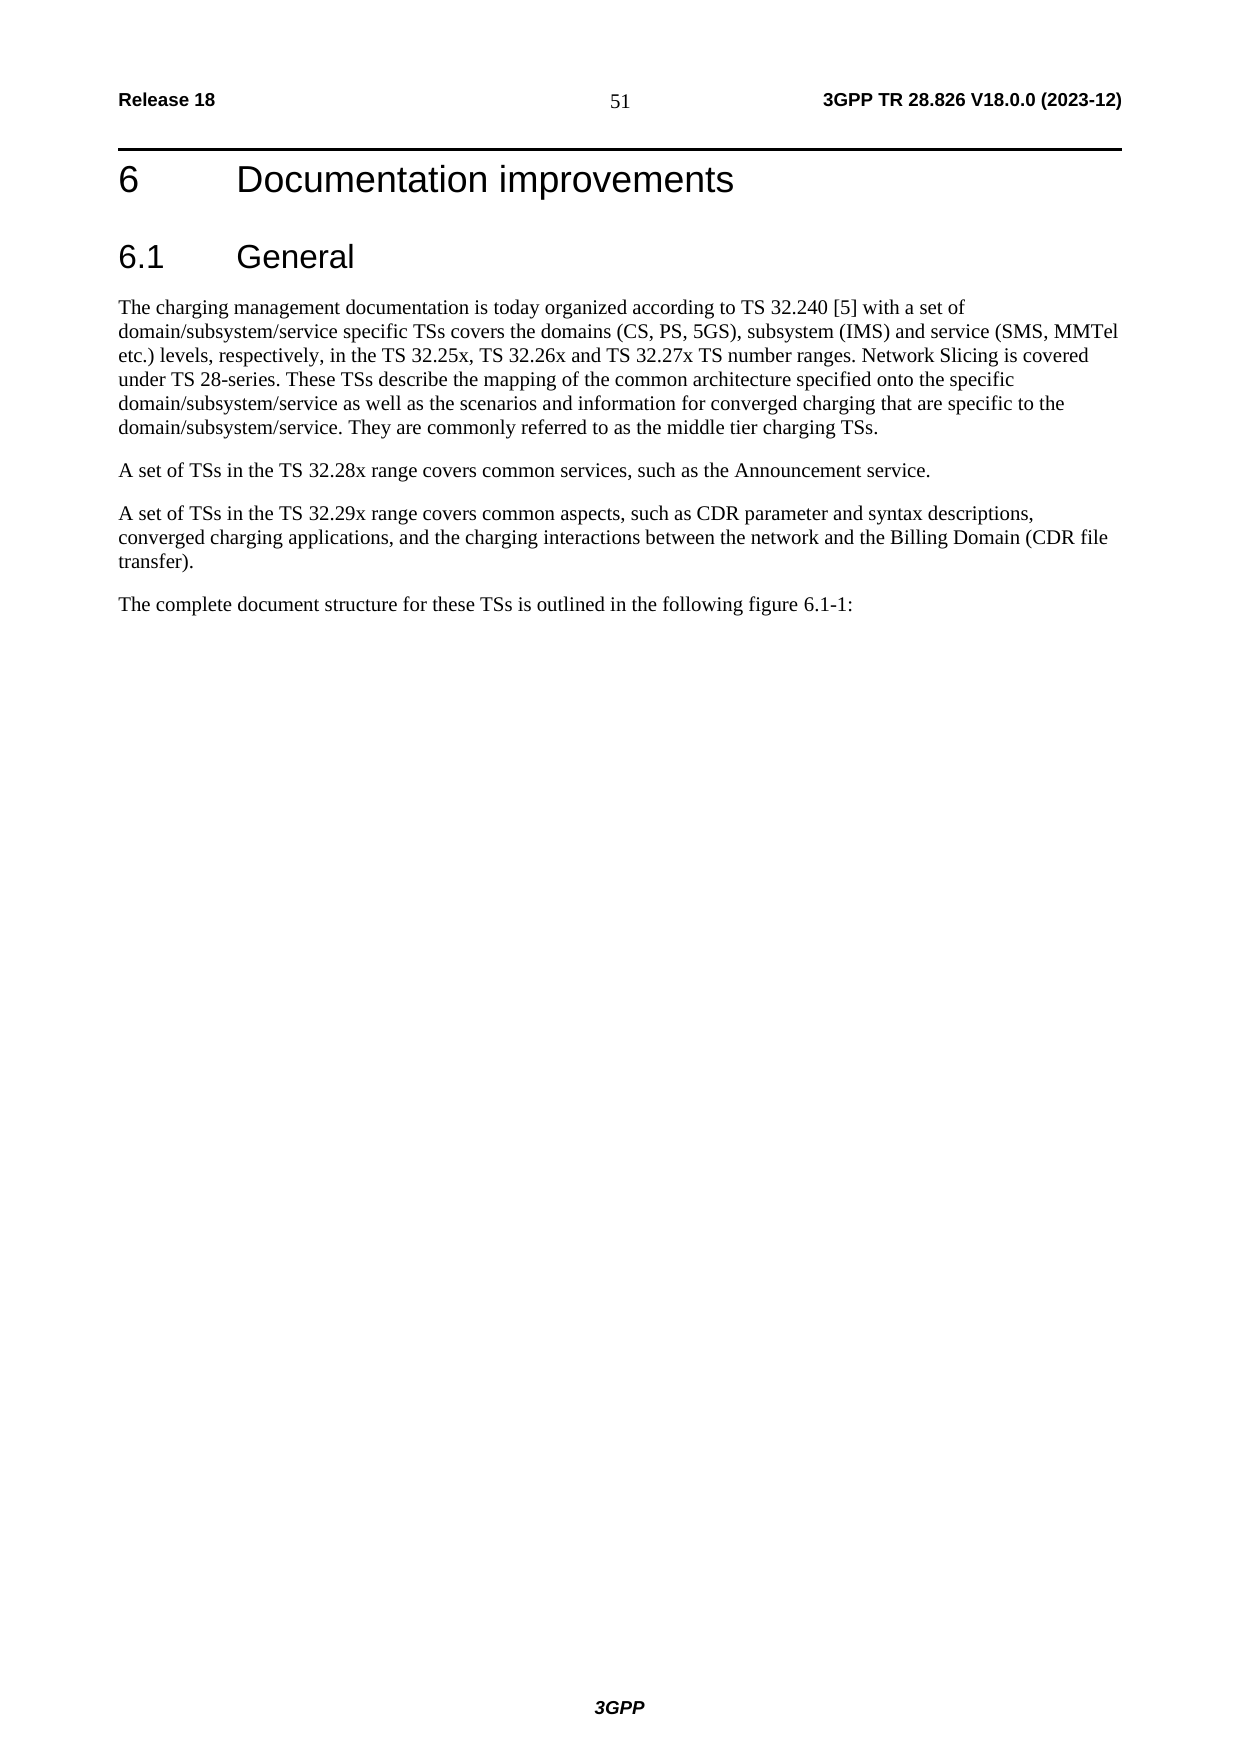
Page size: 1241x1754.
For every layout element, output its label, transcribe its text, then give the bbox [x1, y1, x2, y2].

text A set of TSs in the TS 32.28x range covers common services, such as the Announcement service. [118, 458, 1122, 482]
subtitle 6 Documentation improvements [118, 151, 1122, 200]
subtitle 6.1 General [118, 237, 1122, 276]
text The charging management documentation is today organized according to TS 32.240 [5] with a set of domain/subsystem/service specific TSs covers the domains (CS, PS, 5GS), subsystem (IMS) and service (SMS, MMTel etc.) levels, respectively, in the TS 32.25x, TS 32.26x and TS 32.27x TS number ranges. Network Slicing is covered under TS 28-series. These TSs describe the mapping of the common architecture specified onto the specific domain/subsystem/service as well as the scenarios and information for converged charging that are specific to the domain/subsystem/service. They are commonly referred to as the middle tier charging TSs. [118, 295, 1122, 439]
text The complete document structure for these TSs is outlined in the following figure 6.1-1: [118, 592, 1122, 616]
text A set of TSs in the TS 32.29x range covers common aspects, such as CDR parameter and syntax descriptions, converged charging applications, and the charging interactions between the network and the Billing Domain (CDR file transfer). [118, 501, 1122, 573]
